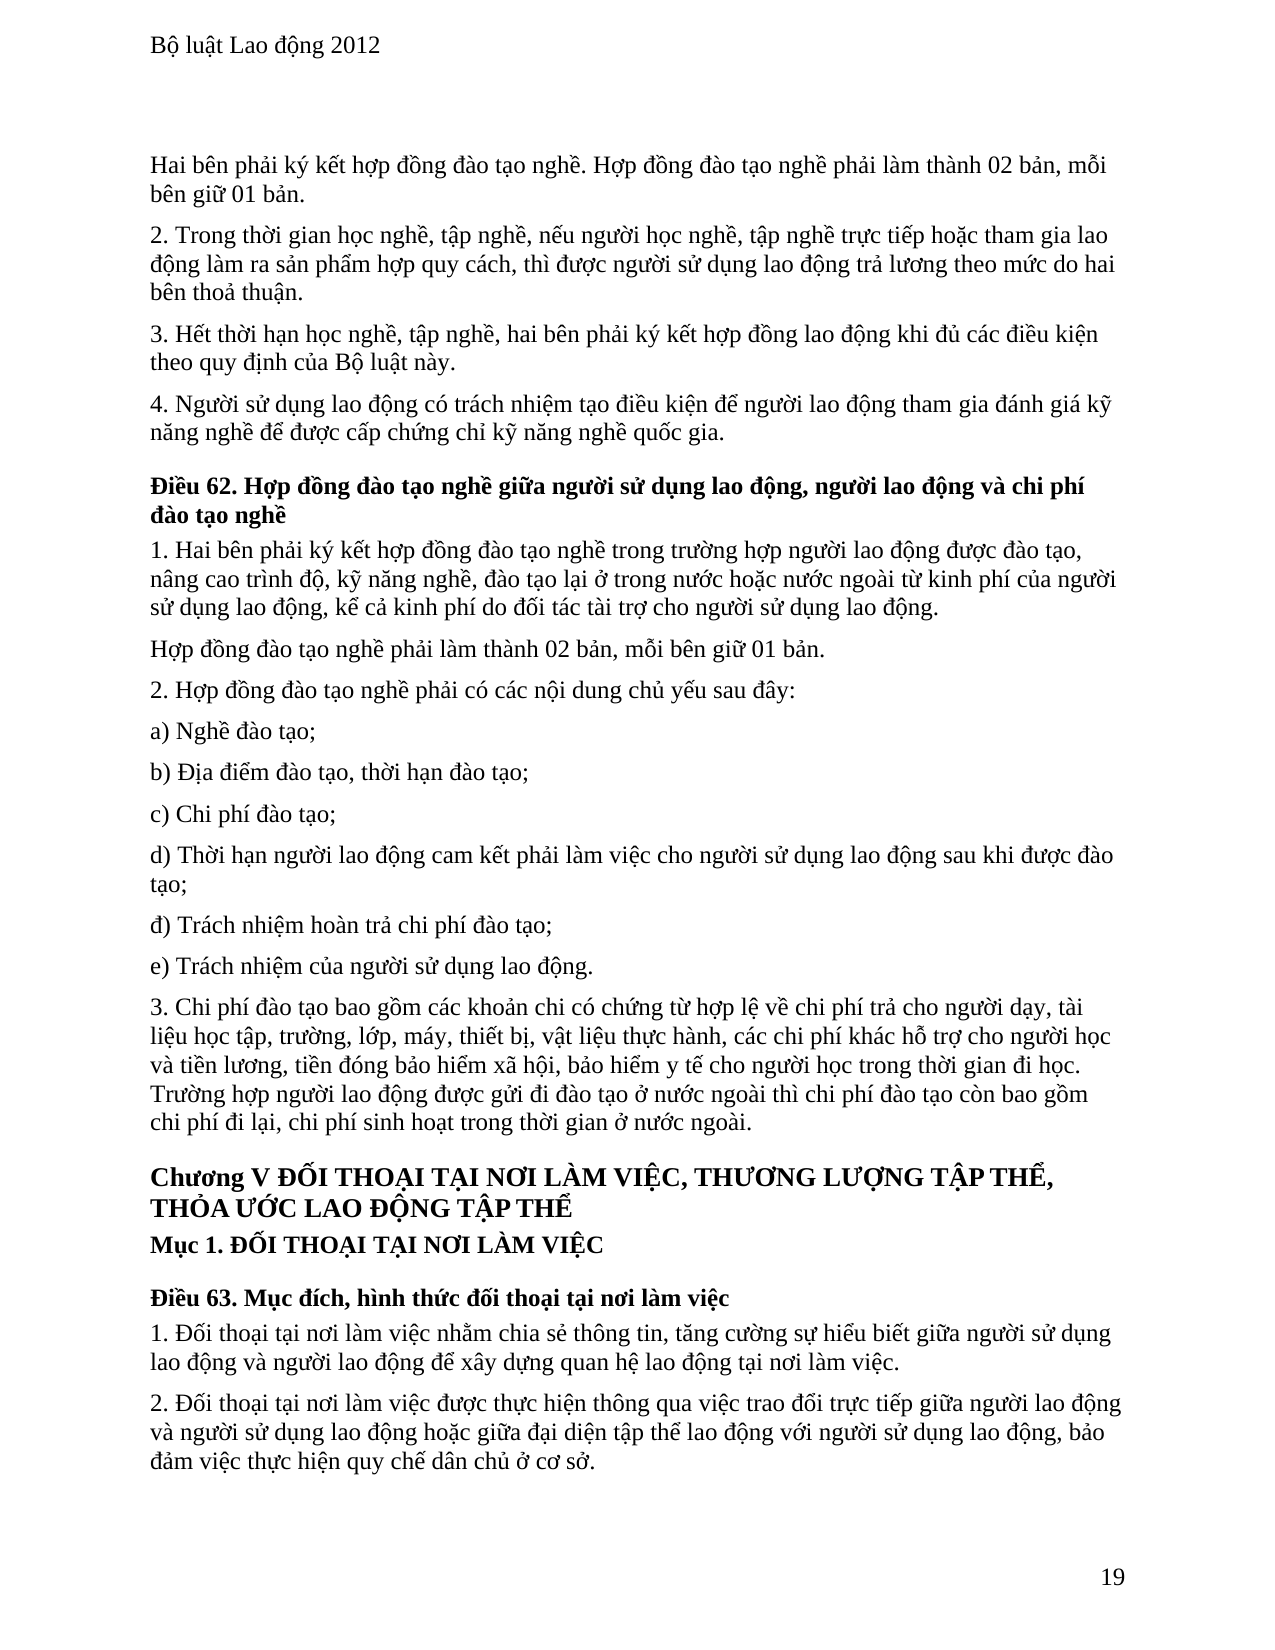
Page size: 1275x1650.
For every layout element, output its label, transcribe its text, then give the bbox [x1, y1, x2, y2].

subtitle Điều 62. Hợp đồng đào tạo nghề giữa người sử dụng lao động, người lao động và chi phí đào tạo nghề [150, 471, 1125, 529]
text 4. Người sử dụng lao động có trách nhiệm tạo điều kiện để người lao động tham gia đánh giá kỹ năng nghề để được cấp chứng chỉ kỹ năng nghề quốc gia. [150, 389, 1125, 446]
text đ) Trách nhiệm hoàn trả chi phí đào tạo; [150, 910, 1125, 939]
subtitle Điều 63. Mục đích, hình thức đối thoại tại nơi làm việc [150, 1283, 1125, 1312]
subtitle Mục 1. ĐỐI THOẠI TẠI NƠI LÀM VIỆC [150, 1230, 1125, 1258]
text 2. Hợp đồng đào tạo nghề phải có các nội dung chủ yếu sau đây: [150, 675, 1125, 704]
subtitle Chương V ĐỐI THOẠI TẠI NƠI LÀM VIỆC, THƯƠNG LƯỢNG TẬP THỂ, THỎA ƯỚC LAO ĐỘNG TẬP THỂ [150, 1161, 1125, 1223]
text 2. Đối thoại tại nơi làm việc được thực hiện thông qua việc trao đổi trực tiếp giữa người lao động và người sử dụng lao động hoặc giữa đại diện tập thể lao động với người sử dụng lao động, bảo đảm việc thực hiện quy chế dân chủ ở cơ sở. [150, 1388, 1125, 1475]
text 3. Chi phí đào tạo bao gồm các khoản chi có chứng từ hợp lệ về chi phí trả cho người dạy, tài liệu học tập, trường, lớp, máy, thiết bị, vật liệu thực hành, các chi phí khác hỗ trợ cho người học và tiền lương, tiền đóng bảo hiểm xã hội, bảo hiểm y tế cho người học trong thời gian đi học. Trường hợp người lao động được gửi đi đào tạo ở nước ngoài thì chi phí đào tạo còn bao gồm chi phí đi lại, chi phí sinh hoạt trong thời gian ở nước ngoài. [150, 992, 1125, 1136]
text Hai bên phải ký kết hợp đồng đào tạo nghề. Hợp đồng đào tạo nghề phải làm thành 02 bản, mỗi bên giữ 01 bản. [150, 150, 1125, 207]
text b) Địa điểm đào tạo, thời hạn đào tạo; [150, 757, 1125, 786]
text c) Chi phí đào tạo; [150, 799, 1125, 827]
text e) Trách nhiệm của người sử dụng lao động. [150, 951, 1125, 980]
text a) Nghề đào tạo; [150, 716, 1125, 745]
text 1. Đối thoại tại nơi làm việc nhằm chia sẻ thông tin, tăng cường sự hiểu biết giữa người sử dụng lao động và người lao động để xây dựng quan hệ lao động tại nơi làm việc. [150, 1318, 1125, 1376]
text 1. Hai bên phải ký kết hợp đồng đào tạo nghề trong trường hợp người lao động được đào tạo, nâng cao trình độ, kỹ năng nghề, đào tạo lại ở trong nước hoặc nước ngoài từ kinh phí của người sử dụng lao động, kể cả kinh phí do đối tác tài trợ cho người sử dụng lao động. [150, 535, 1125, 621]
text d) Thời hạn người lao động cam kết phải làm việc cho người sử dụng lao động sau khi được đào tạo; [150, 840, 1125, 897]
text 3. Hết thời hạn học nghề, tập nghề, hai bên phải ký kết hợp đồng lao động khi đủ các điều kiện theo quy định của Bộ luật này. [150, 319, 1125, 376]
text Hợp đồng đào tạo nghề phải làm thành 02 bản, mỗi bên giữ 01 bản. [150, 634, 1125, 662]
text 2. Trong thời gian học nghề, tập nghề, nếu người học nghề, tập nghề trực tiếp hoặc tham gia lao động làm ra sản phẩm hợp quy cách, thì được người sử dụng lao động trả lương theo mức do hai bên thoả thuận. [150, 220, 1125, 306]
